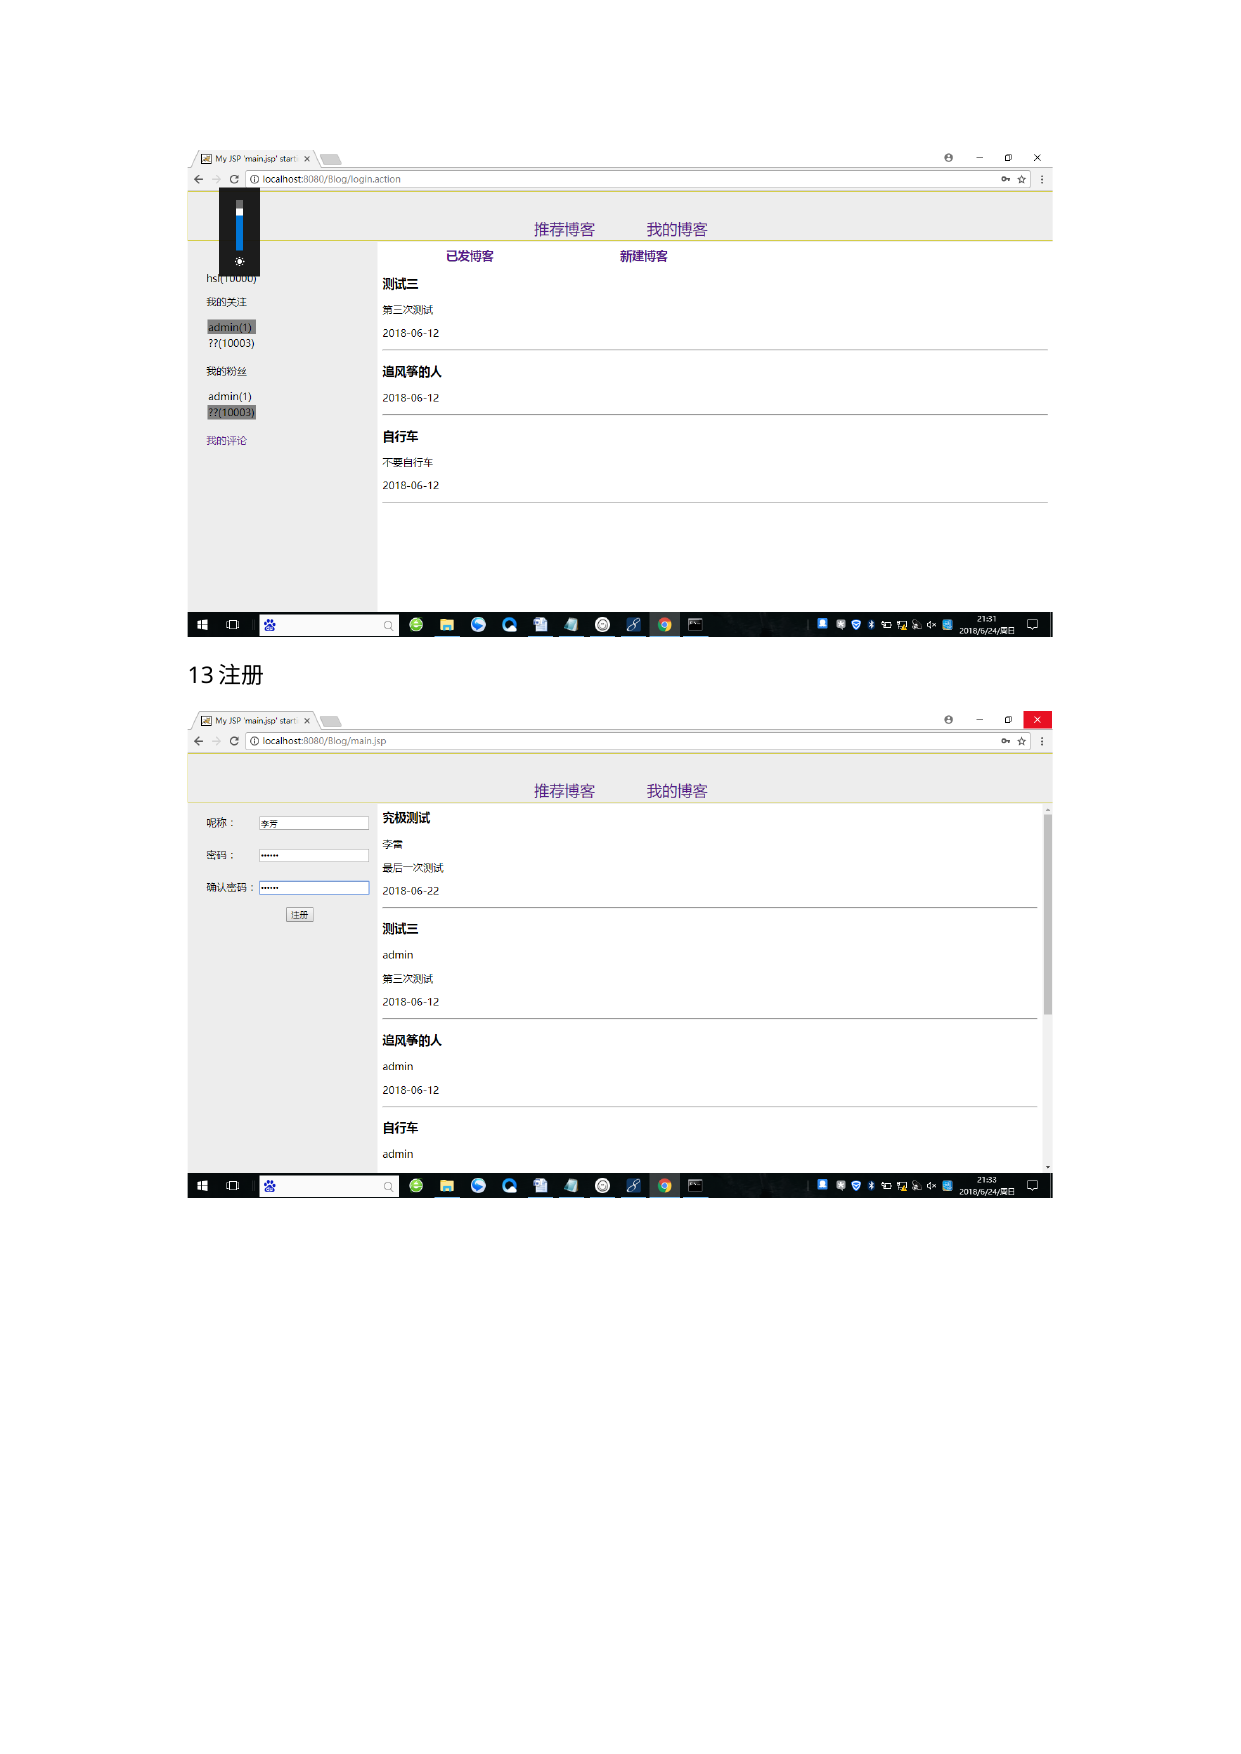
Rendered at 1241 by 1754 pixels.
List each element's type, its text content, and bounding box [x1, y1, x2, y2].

text 13注册 [187, 657, 1053, 691]
picture [187, 150, 1053, 637]
picture [187, 711, 1053, 1198]
